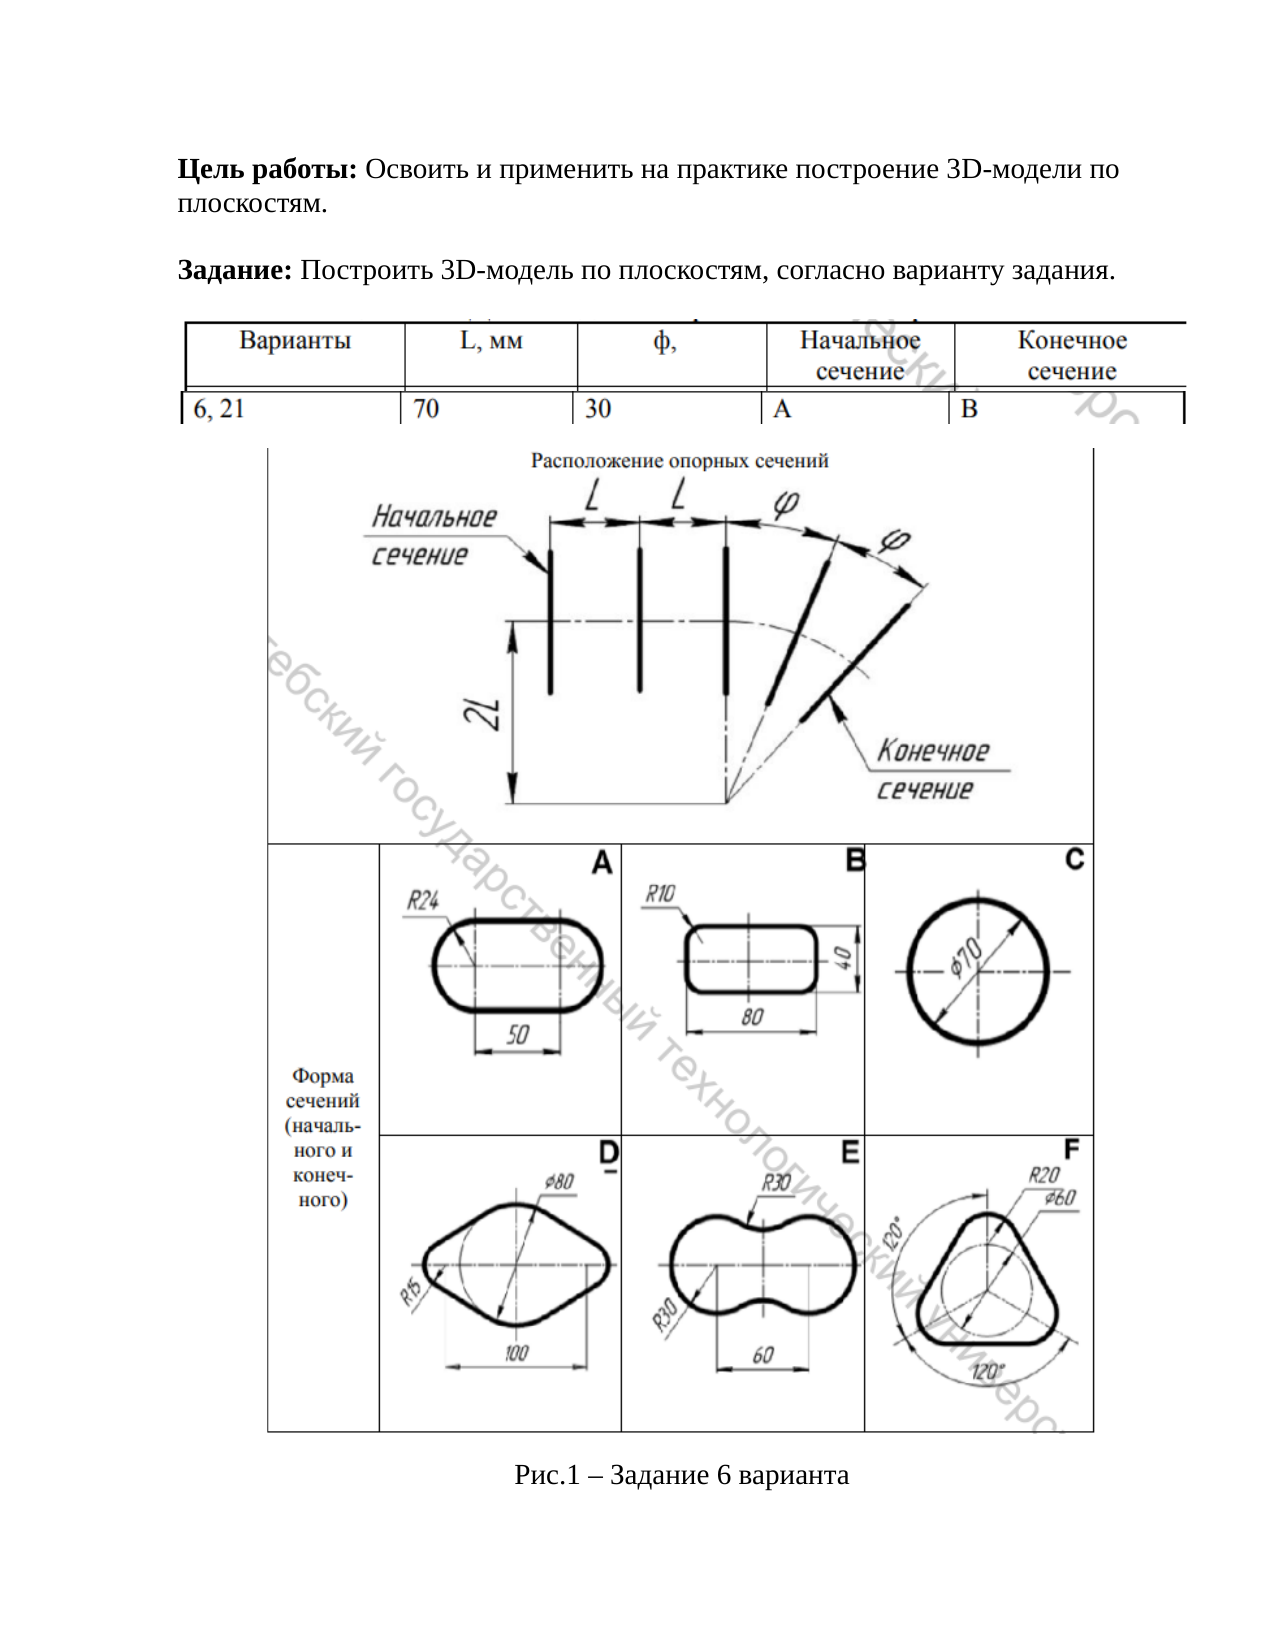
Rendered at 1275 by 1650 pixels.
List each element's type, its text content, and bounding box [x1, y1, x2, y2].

list Рис.1 – Задание 6 варианта [177, 1457, 1186, 1491]
text Задание: Построить 3D-модель по плоскостям, согласно варианту задания. [177, 252, 1186, 286]
picture [267, 448, 1097, 1434]
picture [177, 319, 1187, 424]
text Цель работы: Освоить и применить на практике построение 3D-модели по плоскостям. [177, 152, 1186, 219]
